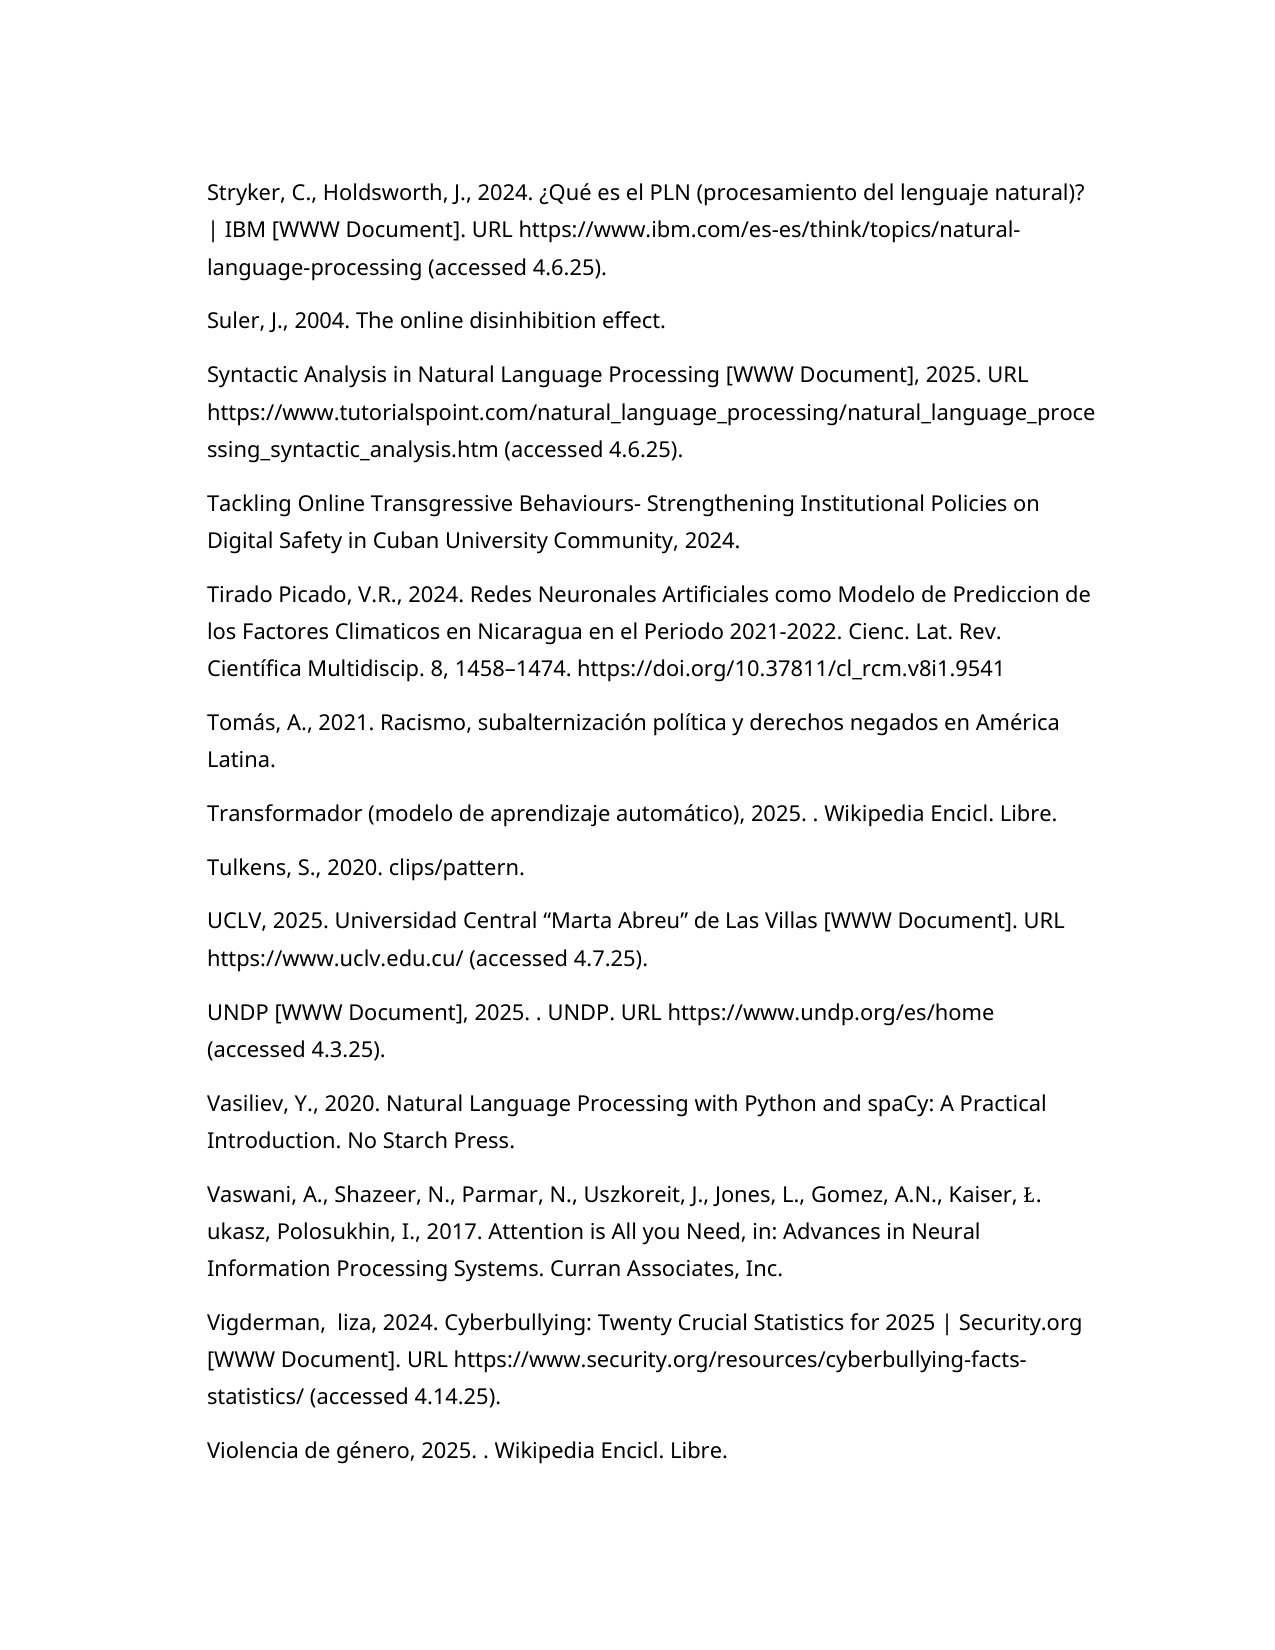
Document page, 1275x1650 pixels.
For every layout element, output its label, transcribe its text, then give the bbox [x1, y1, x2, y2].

text Vaswani, A., Shazeer, N., Parmar, N., Uszkoreit, J., Jones, L., Gomez, A.N., Kaiser, Ł. ukasz, Polosukhin, I., 2017. Attention is All you Need, in: Advances in Neural Information Processing Systems. Curran Associates, Inc. [207, 1179, 1098, 1283]
text Vasiliev, Y., 2020. Natural Language Processing with Python and spaCy: A Practical Introduction. No Starch Press. [207, 1088, 1098, 1154]
text UNDP [WWW Document], 2025. . UNDP. URL https://www.undp.org/es/home (accessed 4.3.25). [207, 997, 1098, 1063]
text Vigderman, liza, 2024. Cyberbullying: Twenty Crucial Statistics for 2025 | Security.org [WWW Document]. URL https://www.security.org/resources/cyberbullying-facts-statistics/ (accessed 4.14.25). [207, 1307, 1098, 1411]
text Tomás, A., 2021. Racismo, subalternización política y derechos negados en América Latina. [207, 707, 1098, 774]
text UCLV, 2025. Universidad Central “Marta Abreu” de Las Villas [WWW Document]. URL https://www.uclv.edu.cu/ (accessed 4.7.25). [207, 906, 1098, 972]
text Violencia de género, 2025. . Wikipedia Encicl. Libre. [207, 1435, 1098, 1465]
text Syntactic Analysis in Natural Language Processing [WWW Document], 2025. URL https://www.tutorialspoint.com/natural_language_processing/natural_language_processing_syntactic_analysis.htm (accessed 4.6.25). [207, 359, 1098, 463]
text Tulkens, S., 2020. clips/pattern. [207, 852, 1098, 881]
text Suler, J., 2004. The online disinhibition effect. [207, 305, 1098, 335]
text Transformador (modelo de aprendizaje automático), 2025. . Wikipedia Encicl. Libre. [207, 798, 1098, 828]
text Stryker, C., Holdsworth, J., 2024. ¿Qué es el PLN (procesamiento del lenguaje natural)? | IBM [WWW Document]. URL https://www.ibm.com/es-es/think/topics/natural-language-processing (accessed 4.6.25). [207, 177, 1098, 281]
text Tackling Online Transgressive Behaviours- Strengthening Institutional Policies on Digital Safety in Cuban University Community, 2024. [207, 487, 1098, 554]
text Tirado Picado, V.R., 2024. Redes Neuronales Artificiales como Modelo de Prediccion de los Factores Climaticos en Nicaragua en el Periodo 2021-2022. Cienc. Lat. Rev. Científica Multidiscip. 8, 1458–1474. https://doi.org/10.37811/cl_rcm.v8i1.9541 [207, 578, 1098, 683]
